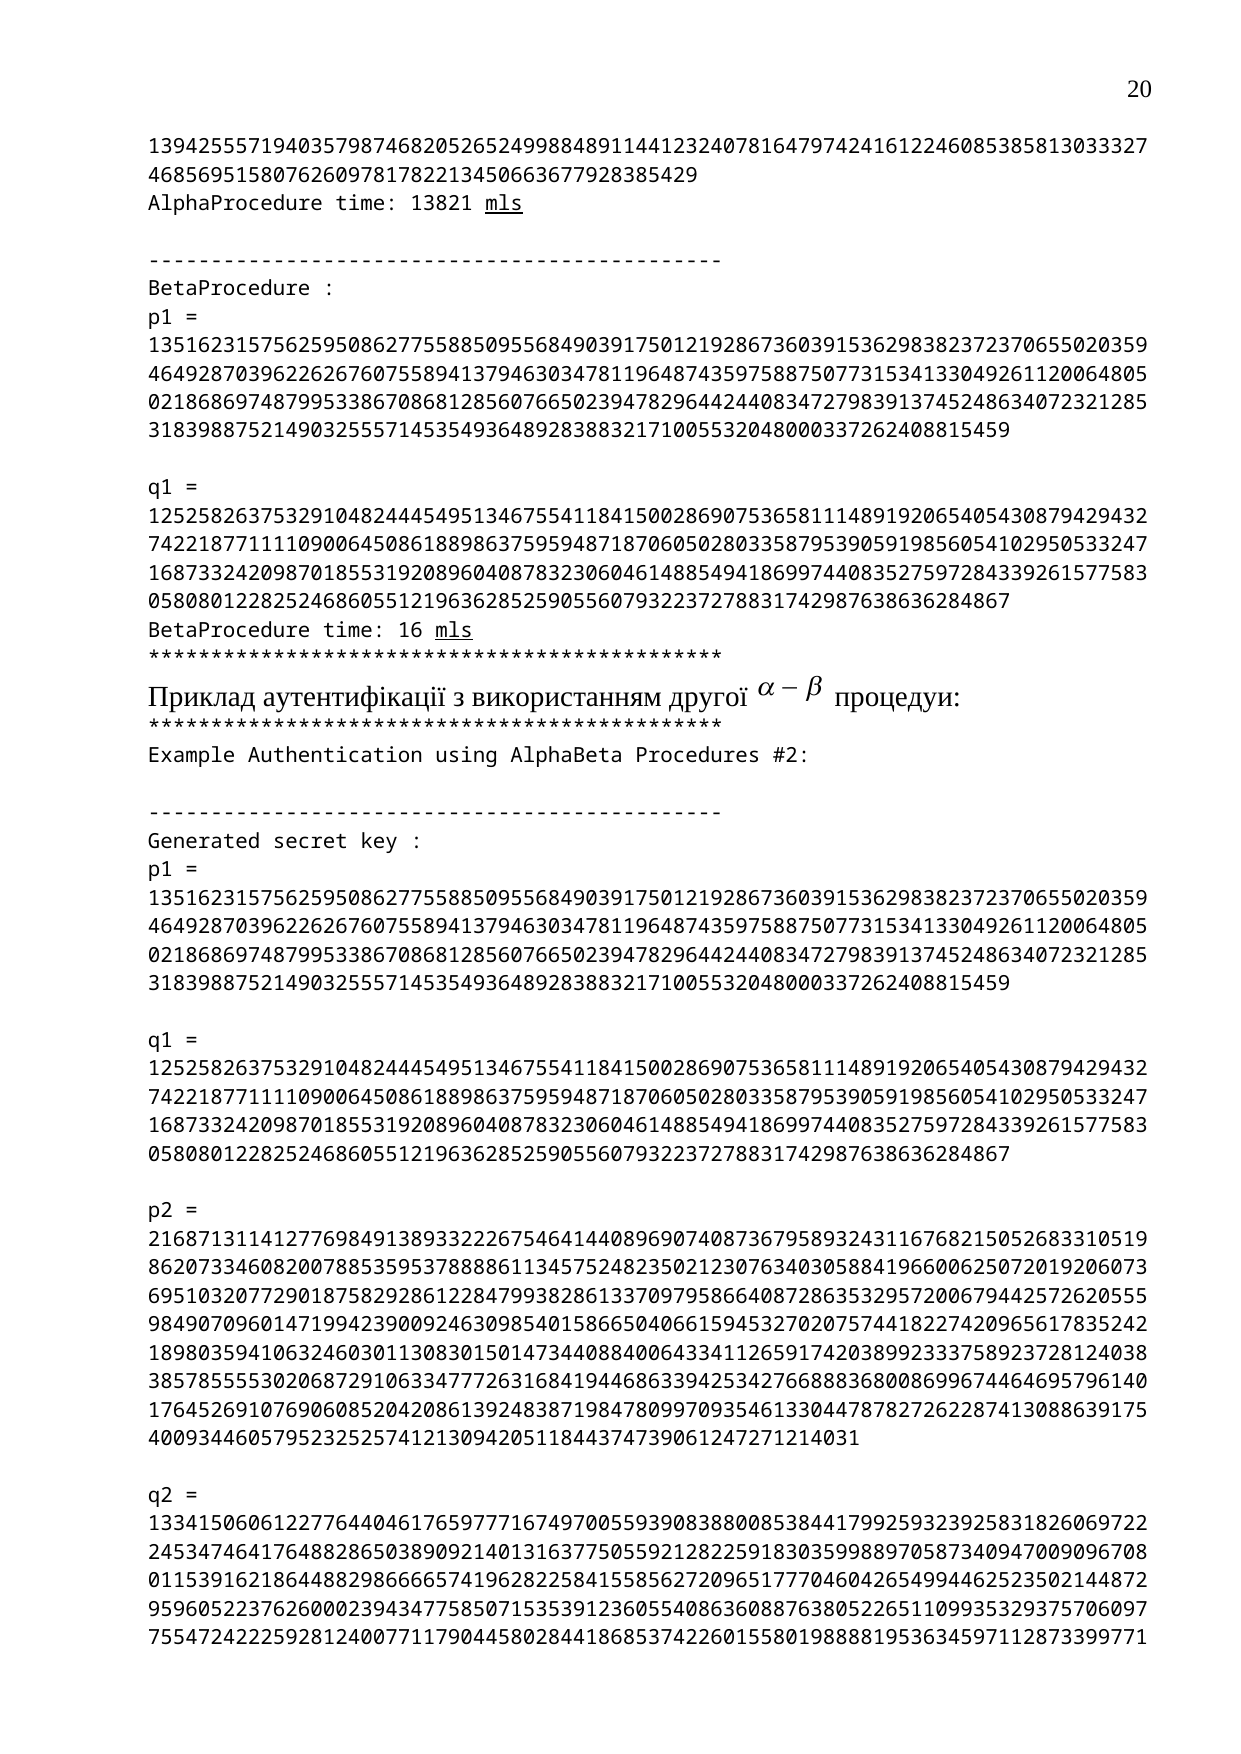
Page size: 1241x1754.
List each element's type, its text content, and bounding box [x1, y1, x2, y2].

text p1 = 135162315756259508627755885095568490391750121928673603915362983823723706550203594649287039622626760755894137946303478119648743597588750773153413304926112006480502186869748799533867086812856076650239478296442440834727983913745248634072321285318398875214903255571453549364892838832171005532048000337262408815459 [148, 854, 1152, 997]
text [148, 131, 1152, 188]
text q1 = 125258263753291048244454951346755411841500286907536581114891920654054308794294327422187711110900645086188986375959487187060502803358795390591985605410295053324716873324209870185531920896040878323060461488549418699744083527597284339261577583058080122825246860551219636285259055607932237278831742987638636284867 [148, 1025, 1152, 1167]
text p1 = 135162315756259508627755885095568490391750121928673603915362983823723706550203594649287039622626760755894137946303478119648743597588750773153413304926112006480502186869748799533867086812856076650239478296442440834727983913745248634072321285318398875214903255571453549364892838832171005532048000337262408815459 [148, 302, 1152, 444]
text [148, 1480, 1152, 1651]
text AlphaProcedure time: 13821 mls [148, 188, 1152, 217]
text Приклад аутентифікації з використанням другої процедуи: [148, 672, 1152, 712]
text Example Authentication using AlphaBeta Procedures #2: [148, 741, 1152, 769]
text ********************************************** [148, 643, 1152, 672]
text q1 = 125258263753291048244454951346755411841500286907536581114891920654054308794294327422187711110900645086188986375959487187060502803358795390591985605410295053324716873324209870185531920896040878323060461488549418699744083527597284339261577583058080122825246860551219636285259055607932237278831742987638636284867 [148, 472, 1152, 615]
picture [755, 671, 828, 706]
text BetaProcedure : [148, 273, 1152, 302]
text ---------------------------------------------- [148, 245, 1152, 273]
text Generated secret key : [148, 826, 1152, 854]
text p2 = 21687131141277698491389332226754641440896907408736795893243116768215052683310519862073346082007885359537888861134575248235021230763403058841966006250720192060736951032077290187582928612284799382861337097958664087286353295720067944257262055598490709601471994239009246309854015866504066159453270207574418227420965617835242189803594106324603011308301501473440884006433411265917420389923337589237281240383857855553020687291063347772631684194468633942534276688836800869967446469579614017645269107690608520420861392483871984780997093546133044787827262287413088639175400934460579523252574121309420511844374739061247271214031 [148, 1196, 1152, 1452]
text BetaProcedure time: 16 mls [148, 615, 1152, 643]
text ---------------------------------------------- [148, 797, 1152, 826]
text ********************************************** [148, 712, 1152, 741]
